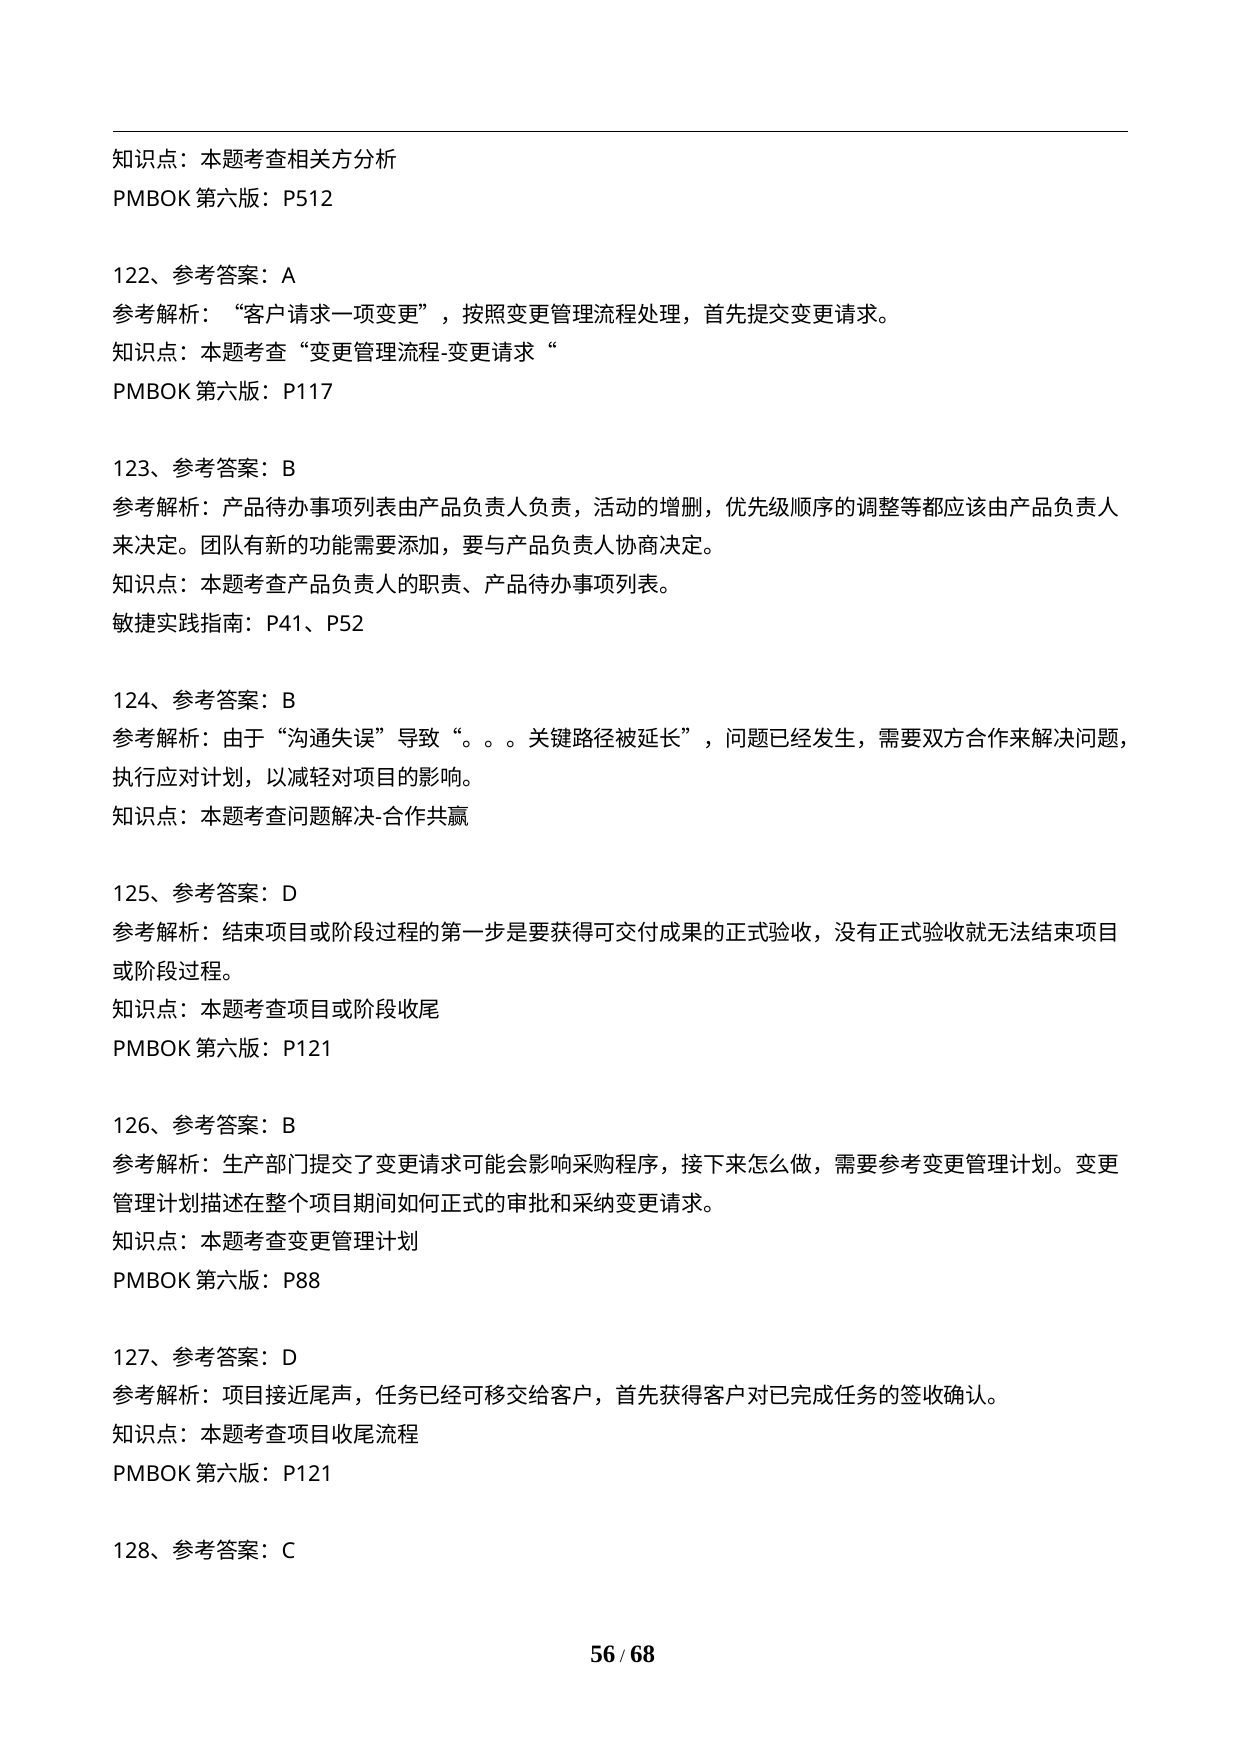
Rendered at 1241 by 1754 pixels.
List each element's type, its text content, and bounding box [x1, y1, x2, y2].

text 126、参考答案：B [112, 1107, 1128, 1141]
text PMBOK第六版：P117 [112, 373, 1128, 407]
text PMBOK第六版：P121 [112, 1454, 1128, 1488]
text 知识点：本题考查变更管理计划 [112, 1223, 1128, 1257]
text 125、参考答案：D [112, 875, 1128, 909]
text 知识点：本题考查“变更管理流程-变更请求“ [112, 334, 1128, 368]
text PMBOK第六版：P121 [112, 1030, 1128, 1064]
text 参考解析：项目接近尾声，任务已经可移交给客户，首先获得客户对已完成任务的签收确认。 [112, 1377, 1128, 1411]
text 123、参考答案：B [112, 450, 1128, 484]
text 参考解析：产品待办事项列表由产品负责人负责，活动的增删，优先级顺序的调整等都应该由产品负责人来决定。团队有新的功能需要添加，要与产品负责人协商决定。 [112, 488, 1128, 561]
text 知识点：本题考查问题解决-合作共赢 [112, 798, 1128, 832]
text 敏捷实践指南：P41、P52 [112, 605, 1128, 639]
text 参考解析：由于“沟通失误”导致“。。。关键路径被延长”，问题已经发生，需要双方合作来解决问题，执行应对计划，以减轻对项目的影响。 [112, 720, 1128, 793]
text 知识点：本题考查产品负责人的职责、产品待办事项列表。 [112, 566, 1128, 600]
text 参考解析：生产部门提交了变更请求可能会影响采购程序，接下来怎么做，需要参考变更管理计划。变更管理计划描述在整个项目期间如何正式的审批和采纳变更请求。 [112, 1145, 1128, 1218]
text 知识点：本题考查相关方分析 [112, 141, 1128, 175]
text 128、参考答案：C [112, 1532, 1128, 1566]
text 124、参考答案：B [112, 682, 1128, 716]
text 参考解析：结束项目或阶段过程的第一步是要获得可交付成果的正式验收，没有正式验收就无法结束项目或阶段过程。 [112, 913, 1128, 986]
text PMBOK第六版：P88 [112, 1262, 1128, 1296]
text 127、参考答案：D [112, 1339, 1128, 1373]
text 知识点：本题考查项目或阶段收尾 [112, 991, 1128, 1025]
text 参考解析：“客户请求一项变更”，按照变更管理流程处理，首先提交变更请求。 [112, 296, 1128, 329]
text PMBOK第六版：P512 [112, 180, 1128, 214]
text 122、参考答案：A [112, 257, 1128, 291]
text 知识点：本题考查项目收尾流程 [112, 1416, 1128, 1450]
